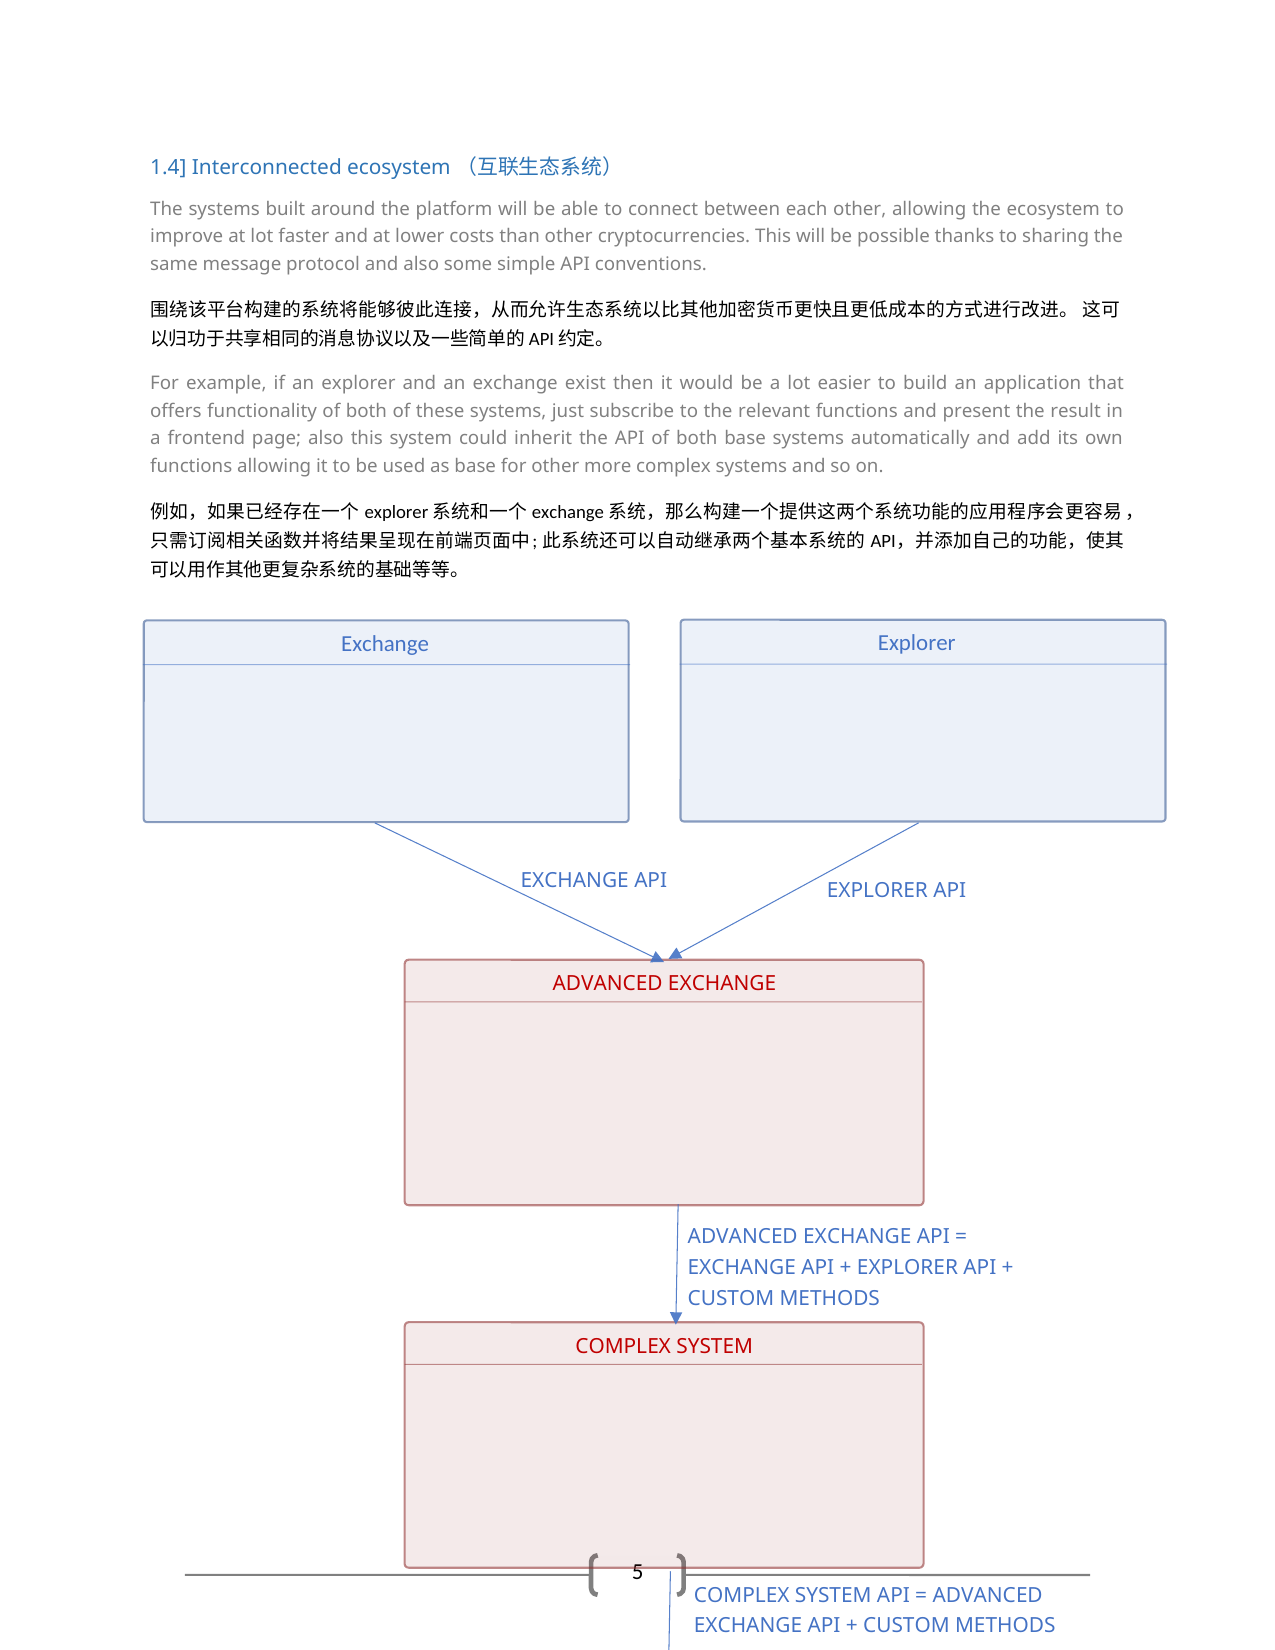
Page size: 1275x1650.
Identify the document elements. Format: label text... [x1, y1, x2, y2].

text 例如，如果已经存在一个explorer系统和一个exchange系统，那么构建一个提供这两个系统功能的应用程序会更容易，只需订阅相关函数并将结果呈现在前端页面中; 此系统还可以自动继承两个基本系统的API，并添加自己的功能，使其可以用作其他更复杂系统的基础等等。 [150, 496, 1125, 582]
subtitle 1.4] Interconnected ecosystem （互联生态系统） [150, 150, 1125, 180]
text The systems built around the platform will be able to connect between each other, allowing the ecosystem to improve at lot faster and at lower costs than other cryptocurrencies. This will be possible thanks to sharing the same message protocol and also some simple API conventions. [150, 195, 1125, 276]
text 围绕该平台构建的系统将能够彼此连接，从而允许生态系统以比其他加密货币更快且更低成本的方式进行改进。 这可以归功于共享相同的消息协议以及一些简单的API约定。 [150, 294, 1125, 351]
text For example, if an explorer and an exchange exist then it would be a lot easier to build an application that offers functionality of both of these systems, just subscribe to the relevant functions and present the result in a frontend page; also this system could inherit the API of both base systems automatically and add its own functions allowing it to be used as base for other more complex systems and so on. [150, 369, 1125, 478]
